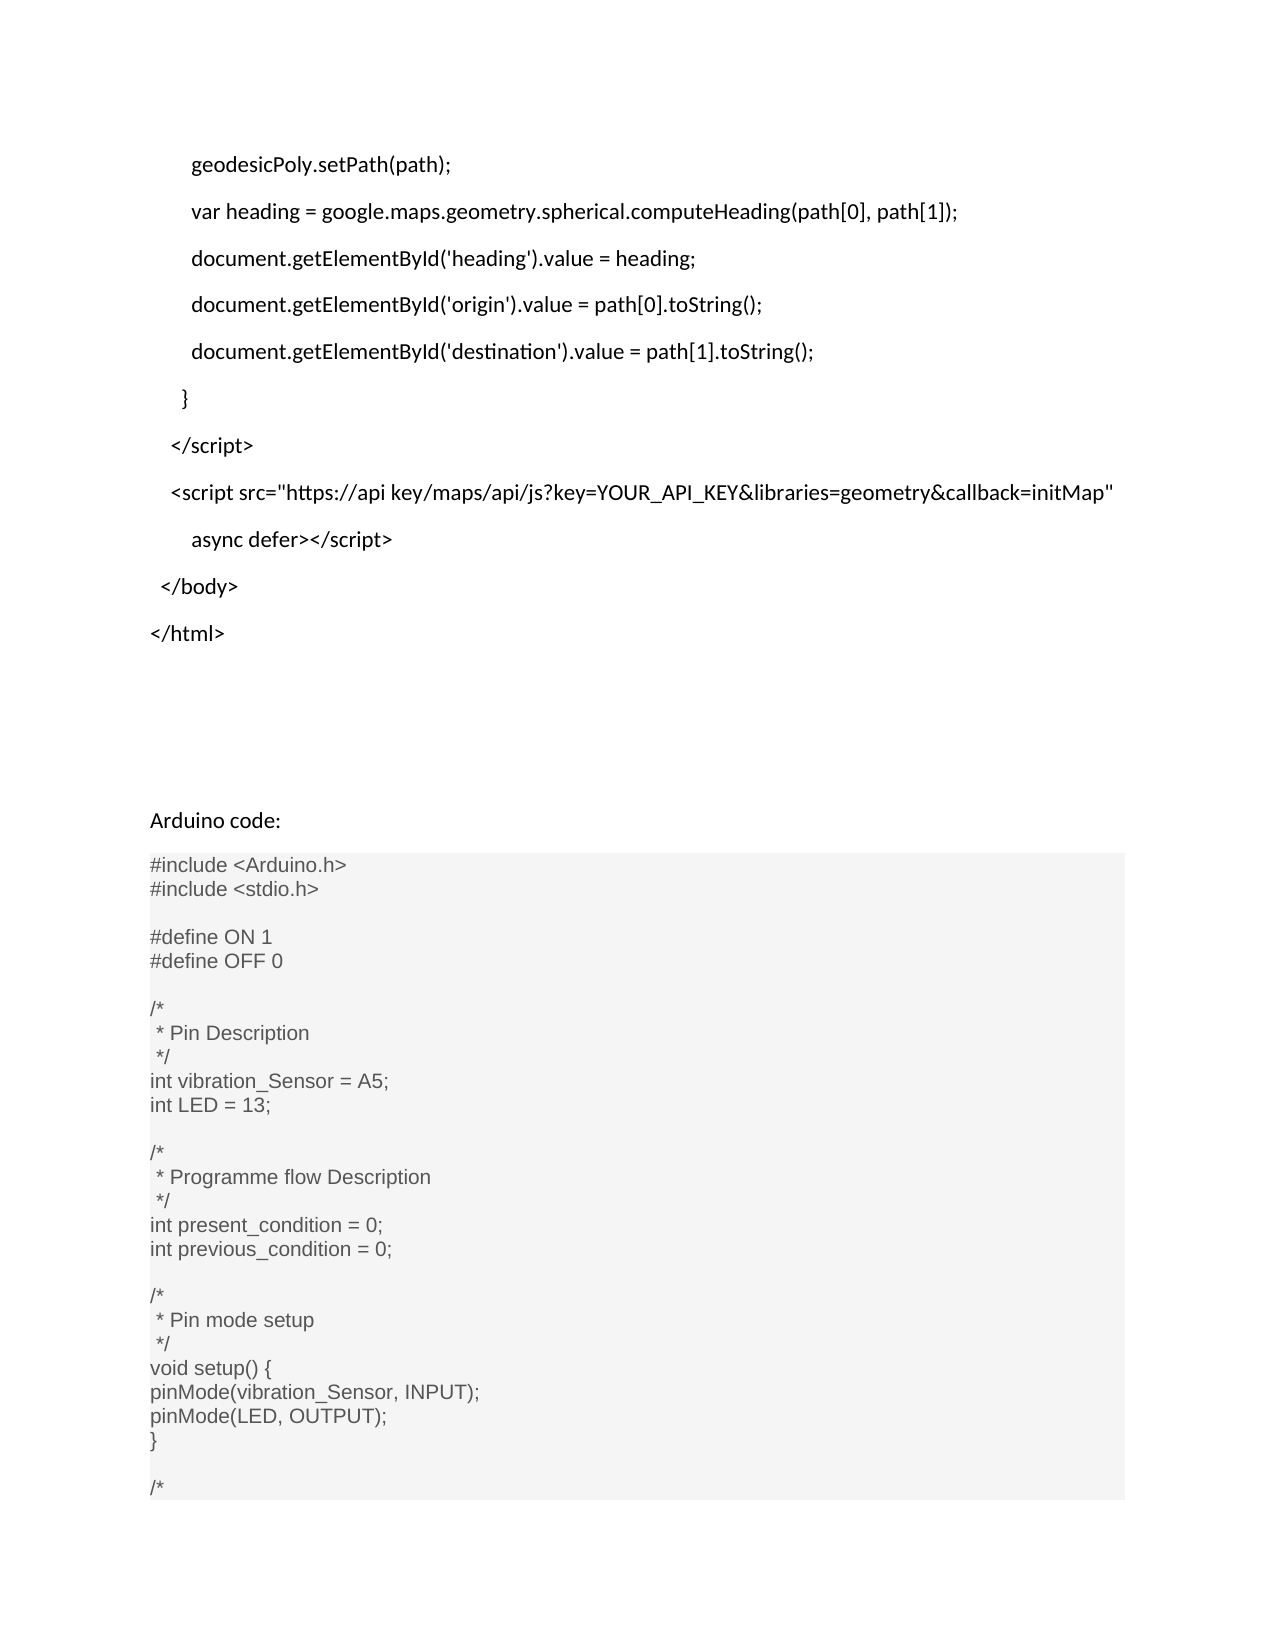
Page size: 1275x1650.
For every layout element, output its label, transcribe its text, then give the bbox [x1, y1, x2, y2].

text #define OFF 0 [150, 949, 1125, 973]
text </body> [150, 572, 1125, 600]
text } [150, 384, 1125, 412]
text async defer></script> [150, 525, 1125, 553]
text /* [150, 1476, 1125, 1500]
text pinMode(LED, OUTPUT); [150, 1404, 1125, 1428]
text /* [150, 1141, 1125, 1164]
text void setup() { [150, 1356, 1125, 1380]
text Arduino code: [150, 806, 1125, 834]
text * Programme flow Description [150, 1164, 1125, 1188]
text #include <Arduino.h> [150, 853, 1125, 877]
text } [150, 1428, 1125, 1452]
text <script src="https://api key/maps/api/js?key=YOUR_API_KEY&libraries=geometry&callback=initMap" [150, 478, 1125, 506]
text document.getElementById('destination').value = path[1].toString(); [150, 337, 1125, 366]
text pinMode(vibration_Sensor, INPUT); [150, 1380, 1125, 1404]
text int present_condition = 0; [150, 1212, 1125, 1236]
text int LED = 13; [150, 1093, 1125, 1117]
text document.getElementById('origin').value = path[0].toString(); [150, 291, 1125, 319]
text </script> [150, 431, 1125, 459]
text #define ON 1 [150, 925, 1125, 949]
text </html> [150, 619, 1125, 647]
text */ [150, 1332, 1125, 1356]
text var heading = google.maps.geometry.spherical.computeHeading(path[0], path[1]); [150, 197, 1125, 225]
text #include <stdio.h> [150, 877, 1125, 901]
text /* [150, 997, 1125, 1021]
text /* [150, 1284, 1125, 1308]
text */ [150, 1045, 1125, 1069]
text int vibration_Sensor = A5; [150, 1069, 1125, 1093]
text * Pin mode setup [150, 1308, 1125, 1332]
text geodesicPoly.setPath(path); [150, 150, 1125, 178]
text */ [150, 1188, 1125, 1212]
text document.getElementById('heading').value = heading; [150, 244, 1125, 272]
text int previous_condition = 0; [150, 1236, 1125, 1260]
text * Pin Description [150, 1021, 1125, 1045]
